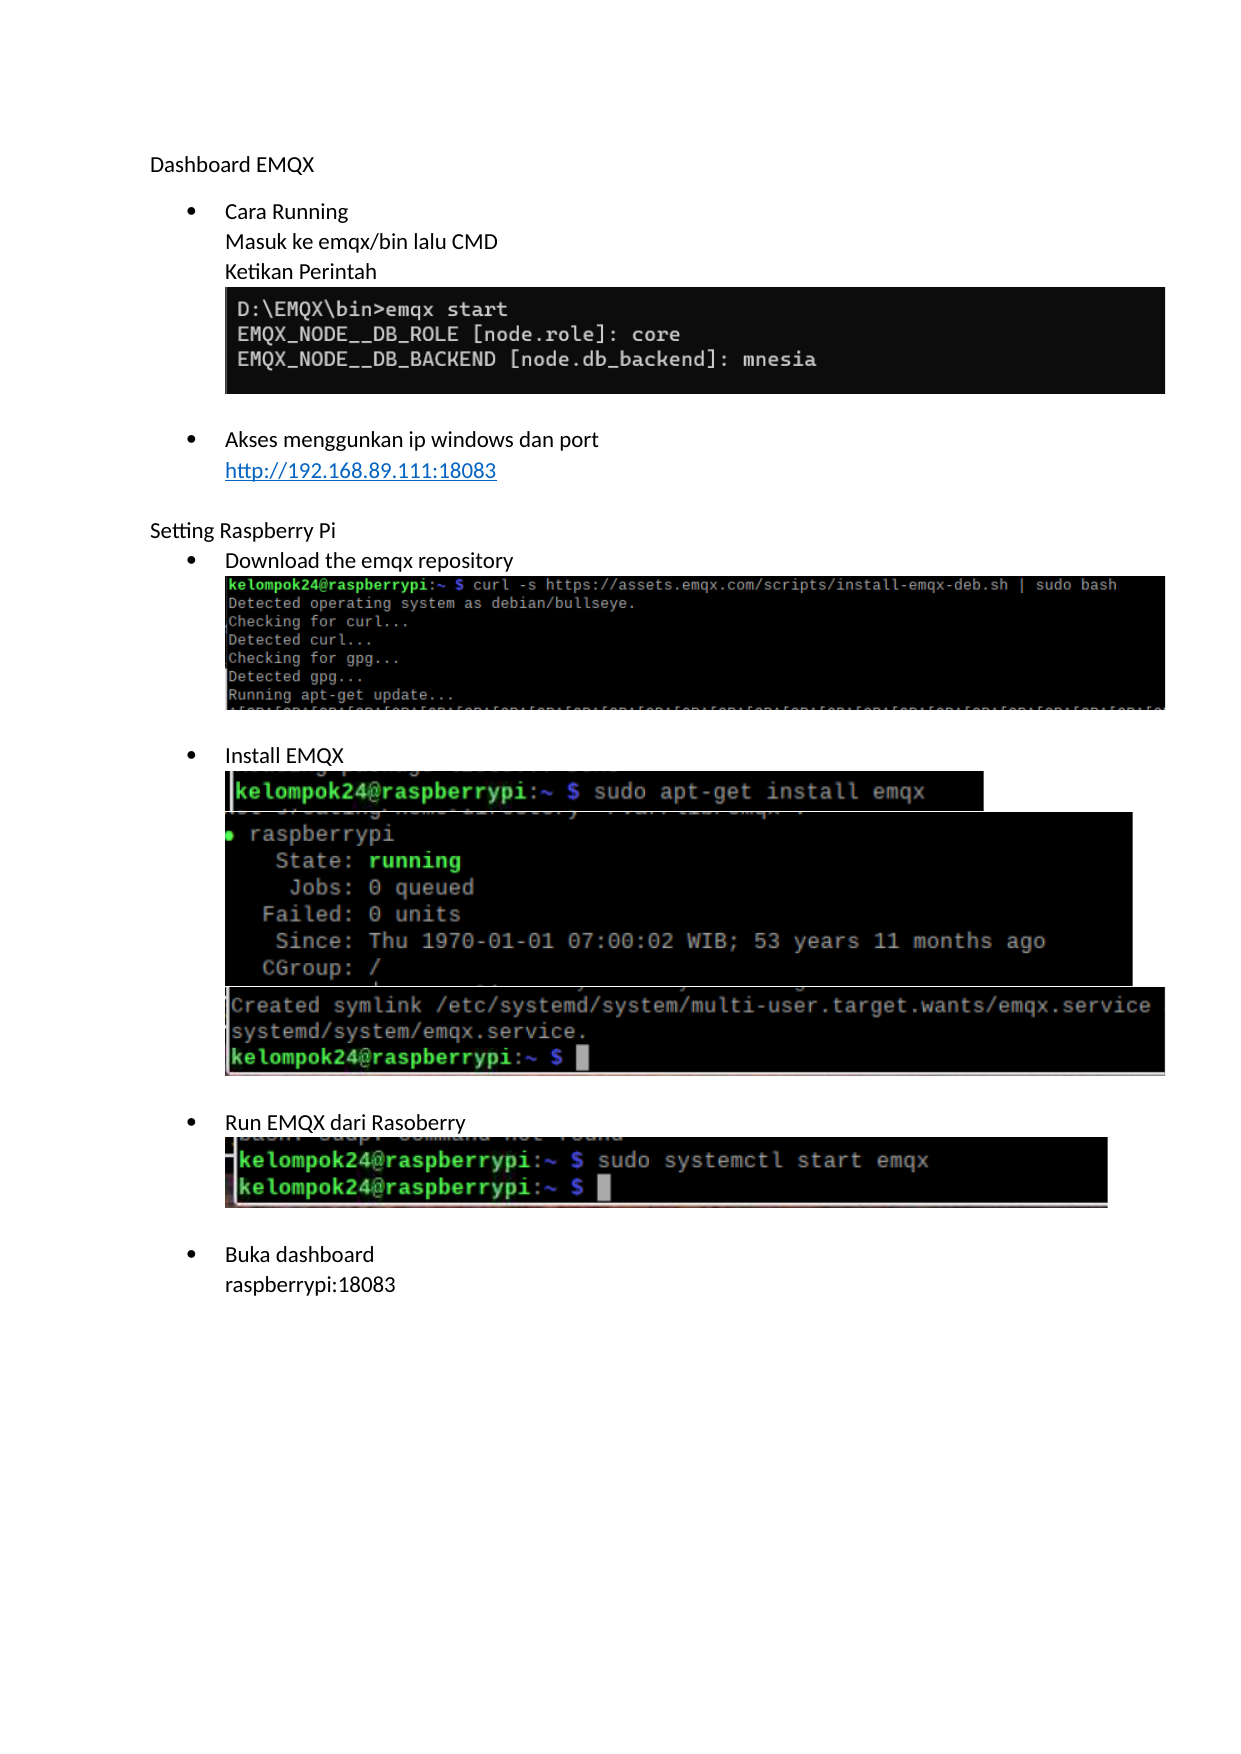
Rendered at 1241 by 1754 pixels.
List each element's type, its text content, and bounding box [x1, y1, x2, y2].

text Dashboard EMQX [150, 150, 1090, 178]
list Ketikan Perintah [225, 257, 1090, 285]
picture [225, 576, 1166, 710]
list http://192.168.89.111:18083 [225, 456, 1090, 484]
list Buka dashboard [187, 1240, 1090, 1268]
picture [225, 987, 1166, 1076]
list Download the emqx repository [187, 546, 1090, 574]
picture [225, 1137, 1108, 1208]
list Setting Raspberry Pi [150, 516, 1090, 544]
picture [225, 812, 1133, 986]
picture [225, 771, 984, 811]
list Akses menggunkan ip windows dan port [187, 426, 1090, 454]
list Run EMQX dari Rasoberry [187, 1108, 1090, 1136]
list Cara Running [187, 197, 1090, 225]
picture [225, 287, 1166, 394]
list Masuk ke emqx/bin lalu CMD [225, 227, 1090, 255]
list raspberrypi:18083 [225, 1270, 1090, 1298]
list Install EMQX [187, 742, 1090, 769]
